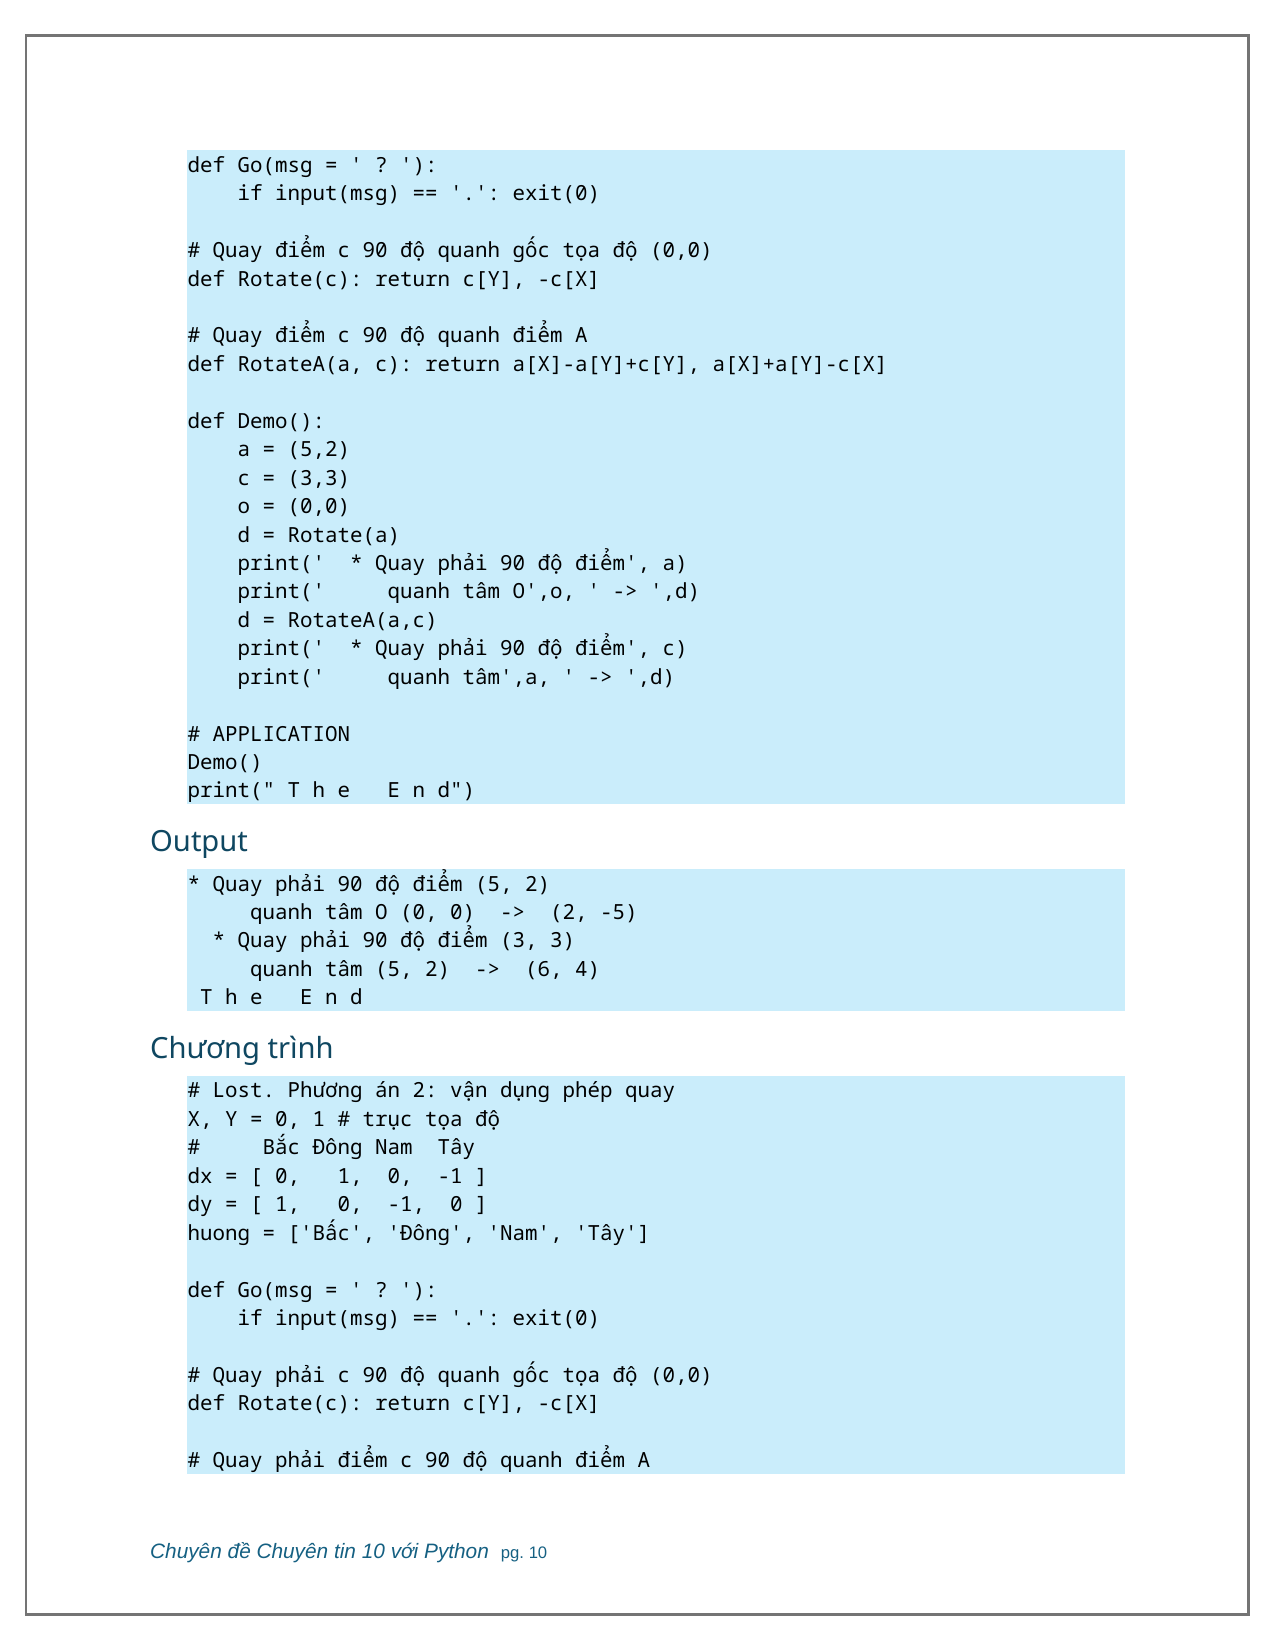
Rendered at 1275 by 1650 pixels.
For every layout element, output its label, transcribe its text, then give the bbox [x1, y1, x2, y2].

text def RotateA(a, c): return a[X]-a[Y]+c[Y], a[X]+a[Y]-c[X] [187, 349, 1125, 377]
text huong = ['Bấc', 'Đông', 'Nam', 'Tây'] [187, 1218, 1125, 1246]
text X, Y = 0, 1 # trục tọa độ [187, 1104, 1125, 1132]
text quanh tâm (5, 2) -> (6, 4) [187, 954, 1125, 982]
text print(' quanh tâm',a, ' -> ',d) [187, 662, 1125, 690]
text # APPLICATION [187, 719, 1125, 747]
text # Quay điểm c 90 độ quanh điểm A [187, 321, 1125, 349]
text print(' quanh tâm O',o, ' -> ',d) [187, 577, 1125, 605]
text def Go(msg = ' ? '): [187, 150, 1125, 178]
text a = (5,2) [187, 434, 1125, 463]
text * Quay phải 90 độ điểm (3, 3) [187, 926, 1125, 954]
text dy = [ 1, 0, -1, 0 ] [187, 1189, 1125, 1218]
text # Quay điểm c 90 độ quanh gốc tọa độ (0,0) [187, 235, 1125, 264]
text # Bắc Đông Nam Tây [187, 1132, 1125, 1161]
text print(" T h e E n d") [187, 776, 1125, 804]
text if input(msg) == '.': exit(0) [187, 1303, 1125, 1332]
text print(' * Quay phải 90 độ điểm', a) [187, 548, 1125, 577]
subtitle Output [150, 821, 1125, 860]
text if input(msg) == '.': exit(0) [187, 178, 1125, 207]
text d = RotateA(a,c) [187, 605, 1125, 633]
text * Quay phải 90 độ điểm (5, 2) [187, 869, 1125, 897]
text # Quay phải c 90 độ quanh gốc tọa độ (0,0) [187, 1360, 1125, 1388]
subtitle Chương trình [150, 1028, 1125, 1067]
text quanh tâm O (0, 0) -> (2, -5) [187, 897, 1125, 926]
text def Rotate(c): return c[Y], -c[X] [187, 1388, 1125, 1417]
text c = (3,3) [187, 463, 1125, 491]
text def Go(msg = ' ? '): [187, 1275, 1125, 1303]
text dx = [ 0, 1, 0, -1 ] [187, 1161, 1125, 1189]
text o = (0,0) [187, 491, 1125, 520]
text # Lost. Phương án 2: vận dụng phép quay [187, 1076, 1125, 1104]
text d = Rotate(a) [187, 520, 1125, 548]
text # Quay phải điểm c 90 độ quanh điểm A [187, 1445, 1125, 1474]
text Demo() [187, 747, 1125, 776]
text print(' * Quay phải 90 độ điểm', c) [187, 633, 1125, 662]
text def Demo(): [187, 406, 1125, 434]
text T h e E n d [187, 982, 1125, 1011]
text def Rotate(c): return c[Y], -c[X] [187, 264, 1125, 292]
